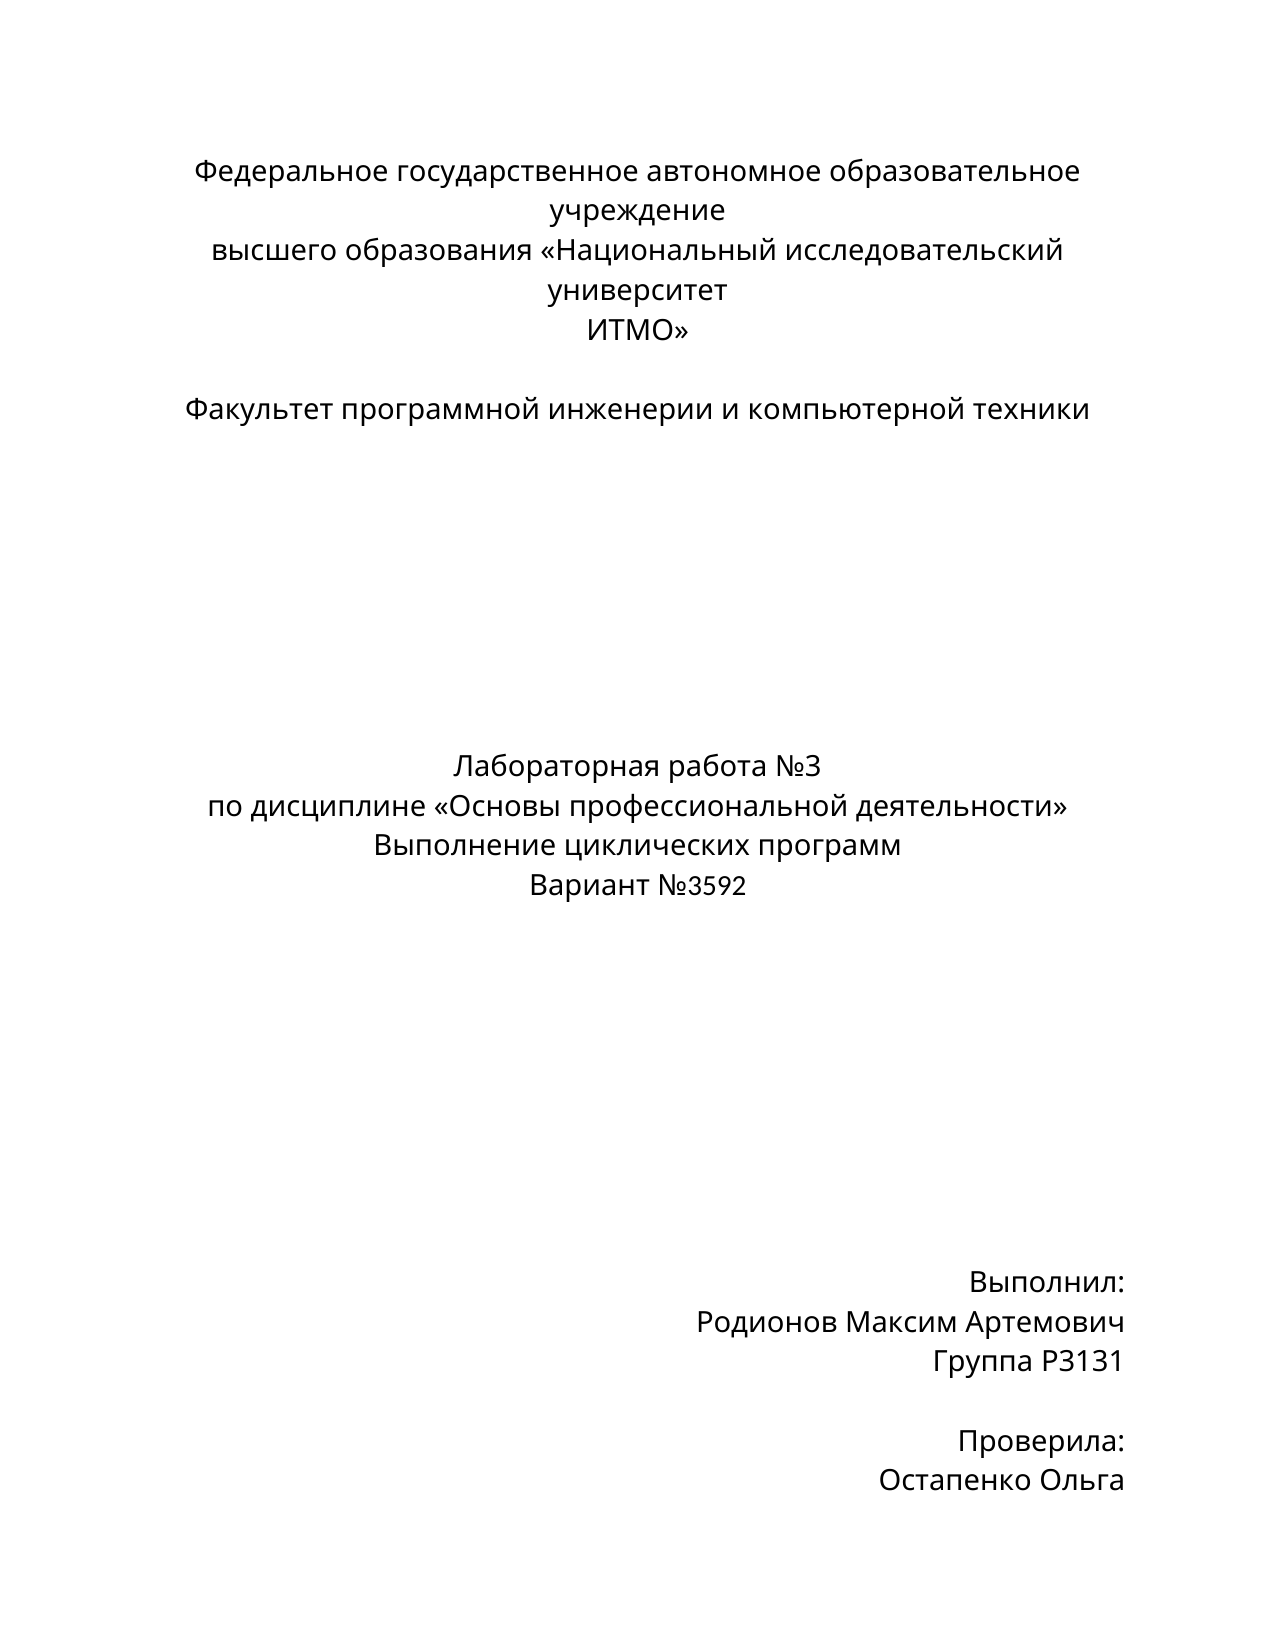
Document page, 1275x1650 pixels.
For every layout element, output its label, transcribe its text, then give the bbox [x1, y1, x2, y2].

text высшего образования «Национальный исследовательский университет [150, 229, 1125, 309]
text ИТМО» [150, 309, 1125, 348]
text Группа P3131 [150, 1341, 1125, 1380]
text Вариант №3592 [150, 864, 1125, 904]
text Родионов Максим Артемович [150, 1301, 1125, 1341]
text Выполнил: [150, 1261, 1125, 1301]
text по дисциплине «Основы профессиональной деятельности» [150, 785, 1125, 825]
text Проверила: [150, 1420, 1125, 1460]
text Факультет программной инженерии и компьютерной техники [150, 388, 1125, 428]
text Выполнение циклических программ [150, 825, 1125, 864]
text Лабораторная работа №3 [150, 745, 1125, 785]
text Остапенко Ольга [150, 1460, 1125, 1499]
text Федеральное государственное автономное образовательное учреждение [150, 150, 1125, 229]
